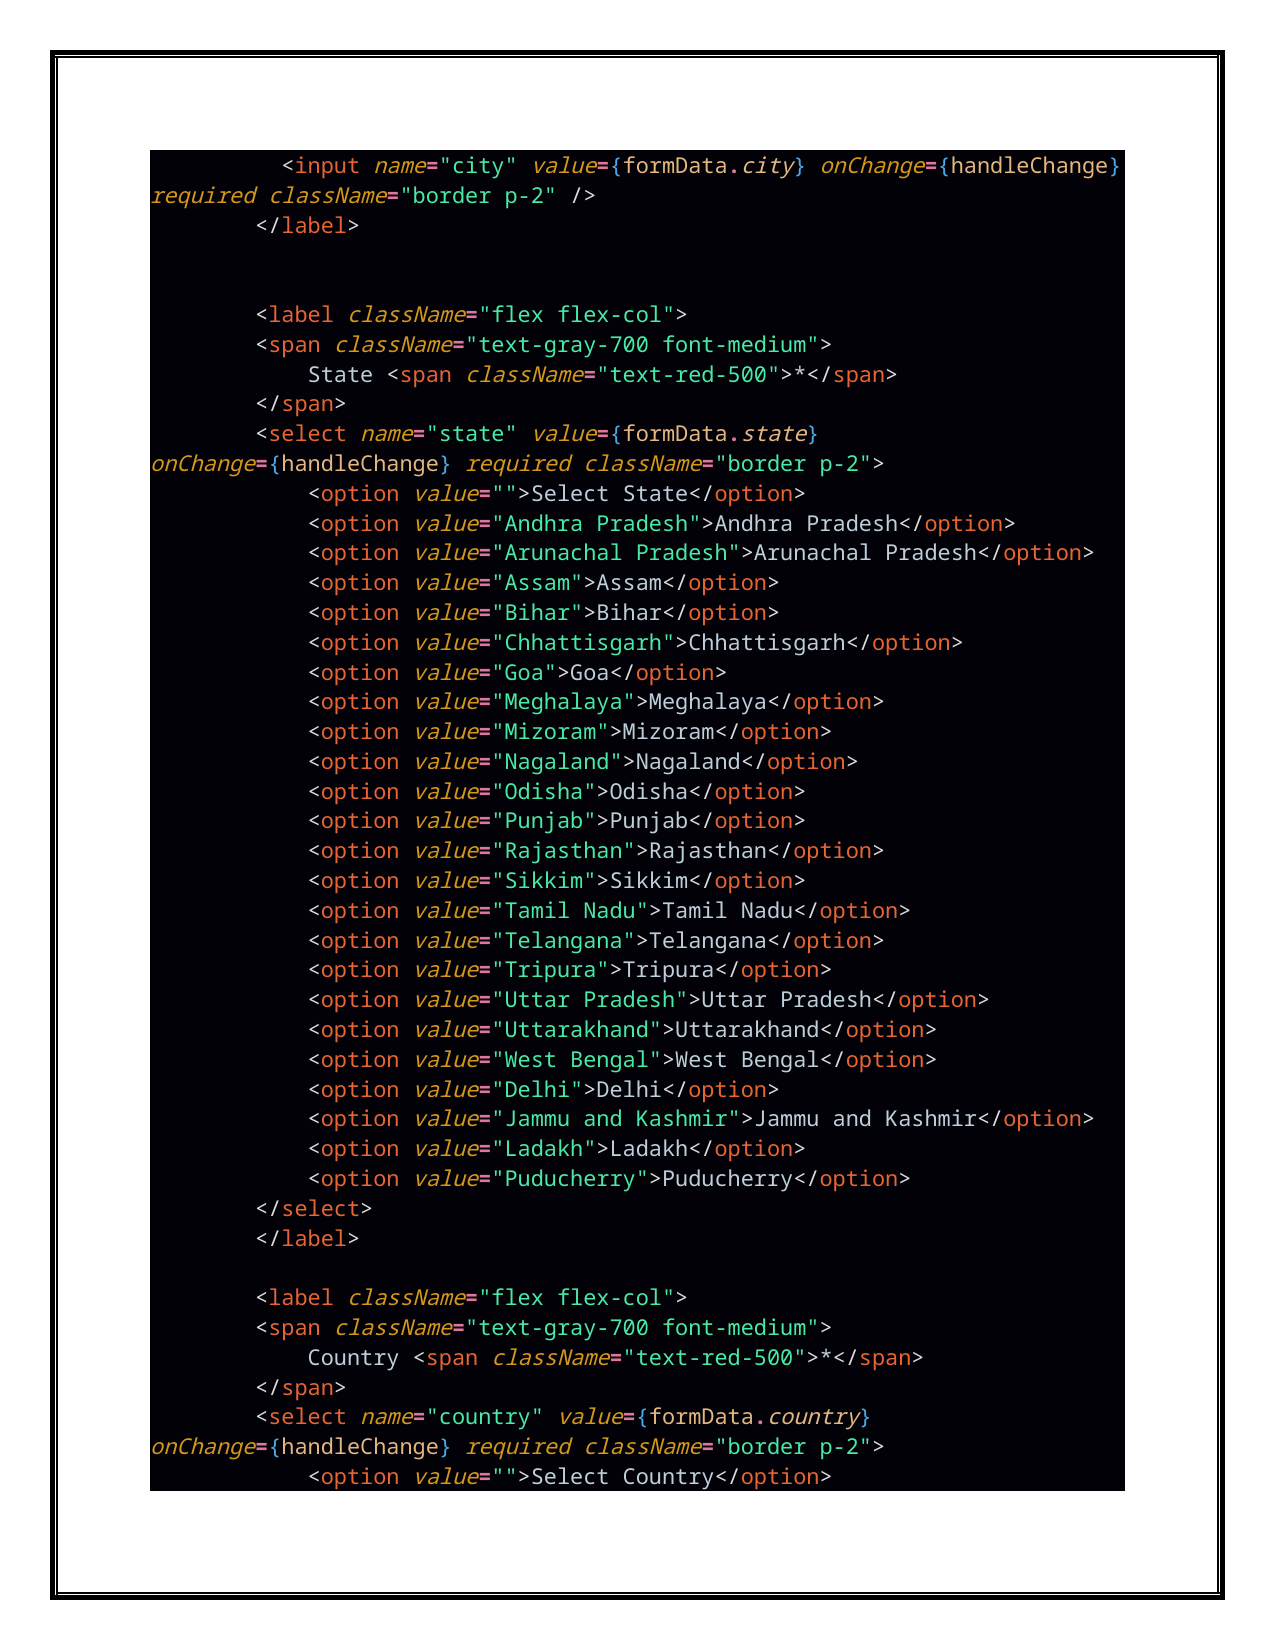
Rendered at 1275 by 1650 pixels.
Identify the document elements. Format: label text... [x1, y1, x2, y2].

text <option value="Nagaland">Nagaland</option> [150, 746, 1125, 776]
text <option value="">Select Country</option> [150, 1461, 1125, 1491]
text <span className="text-gray-700 font-medium"> [150, 329, 1125, 358]
text <option value="Chhattisgarh">Chhattisgarh</option> [150, 627, 1125, 656]
text <option value="Andhra Pradesh">Andhra Pradesh</option> [150, 507, 1125, 537]
text Country <span className="text-red-500">*</span> [150, 1342, 1125, 1371]
text <option value="Mizoram">Mizoram</option> [150, 716, 1125, 746]
text </label> [150, 209, 1125, 239]
text </span> [150, 1371, 1125, 1401]
text <option value="Uttarakhand">Uttarakhand</option> [150, 1014, 1125, 1044]
text <option value="Delhi">Delhi</option> [150, 1073, 1125, 1103]
text <option value="Punjab">Punjab</option> [150, 805, 1125, 835]
text <label className="flex flex-col"> [150, 299, 1125, 329]
text <option value="Tamil Nadu">Tamil Nadu</option> [150, 895, 1125, 924]
text <label className="flex flex-col"> [150, 1282, 1125, 1312]
text <option value="Telangana">Telangana</option> [150, 924, 1125, 954]
text <option value="West Bengal">West Bengal</option> [150, 1044, 1125, 1073]
text <span className="text-gray-700 font-medium"> [150, 1312, 1125, 1342]
text <option value="Jammu and Kashmir">Jammu and Kashmir</option> [150, 1103, 1125, 1133]
text <option value="Sikkim">Sikkim</option> [150, 865, 1125, 895]
text <option value="Uttar Pradesh">Uttar Pradesh</option> [150, 984, 1125, 1014]
text <option value="Goa">Goa</option> [150, 656, 1125, 686]
text <select name="state" value={formData.state} onChange={handleChange} required className="border p-2"> [150, 418, 1125, 478]
text <option value="Meghalaya">Meghalaya</option> [150, 686, 1125, 716]
text <option value="Bihar">Bihar</option> [150, 597, 1125, 627]
text </span> [150, 388, 1125, 418]
text </label> [150, 1222, 1125, 1252]
text <input name="city" value={formData.city} onChange={handleChange} required className="border p-2" /> [150, 150, 1125, 209]
text <option value="">Select State</option> [150, 478, 1125, 507]
text State <span className="text-red-500">*</span> [150, 358, 1125, 388]
text <option value="Puducherry">Puducherry</option> [150, 1163, 1125, 1193]
text <select name="country" value={formData.country} onChange={handleChange} required className="border p-2"> [150, 1401, 1125, 1461]
text <option value="Odisha">Odisha</option> [150, 776, 1125, 805]
text <option value="Tripura">Tripura</option> [150, 954, 1125, 984]
text <option value="Arunachal Pradesh">Arunachal Pradesh</option> [150, 537, 1125, 567]
text <option value="Rajasthan">Rajasthan</option> [150, 835, 1125, 865]
text <option value="Assam">Assam</option> [150, 567, 1125, 597]
text <option value="Ladakh">Ladakh</option> [150, 1133, 1125, 1163]
text </select> [150, 1193, 1125, 1222]
